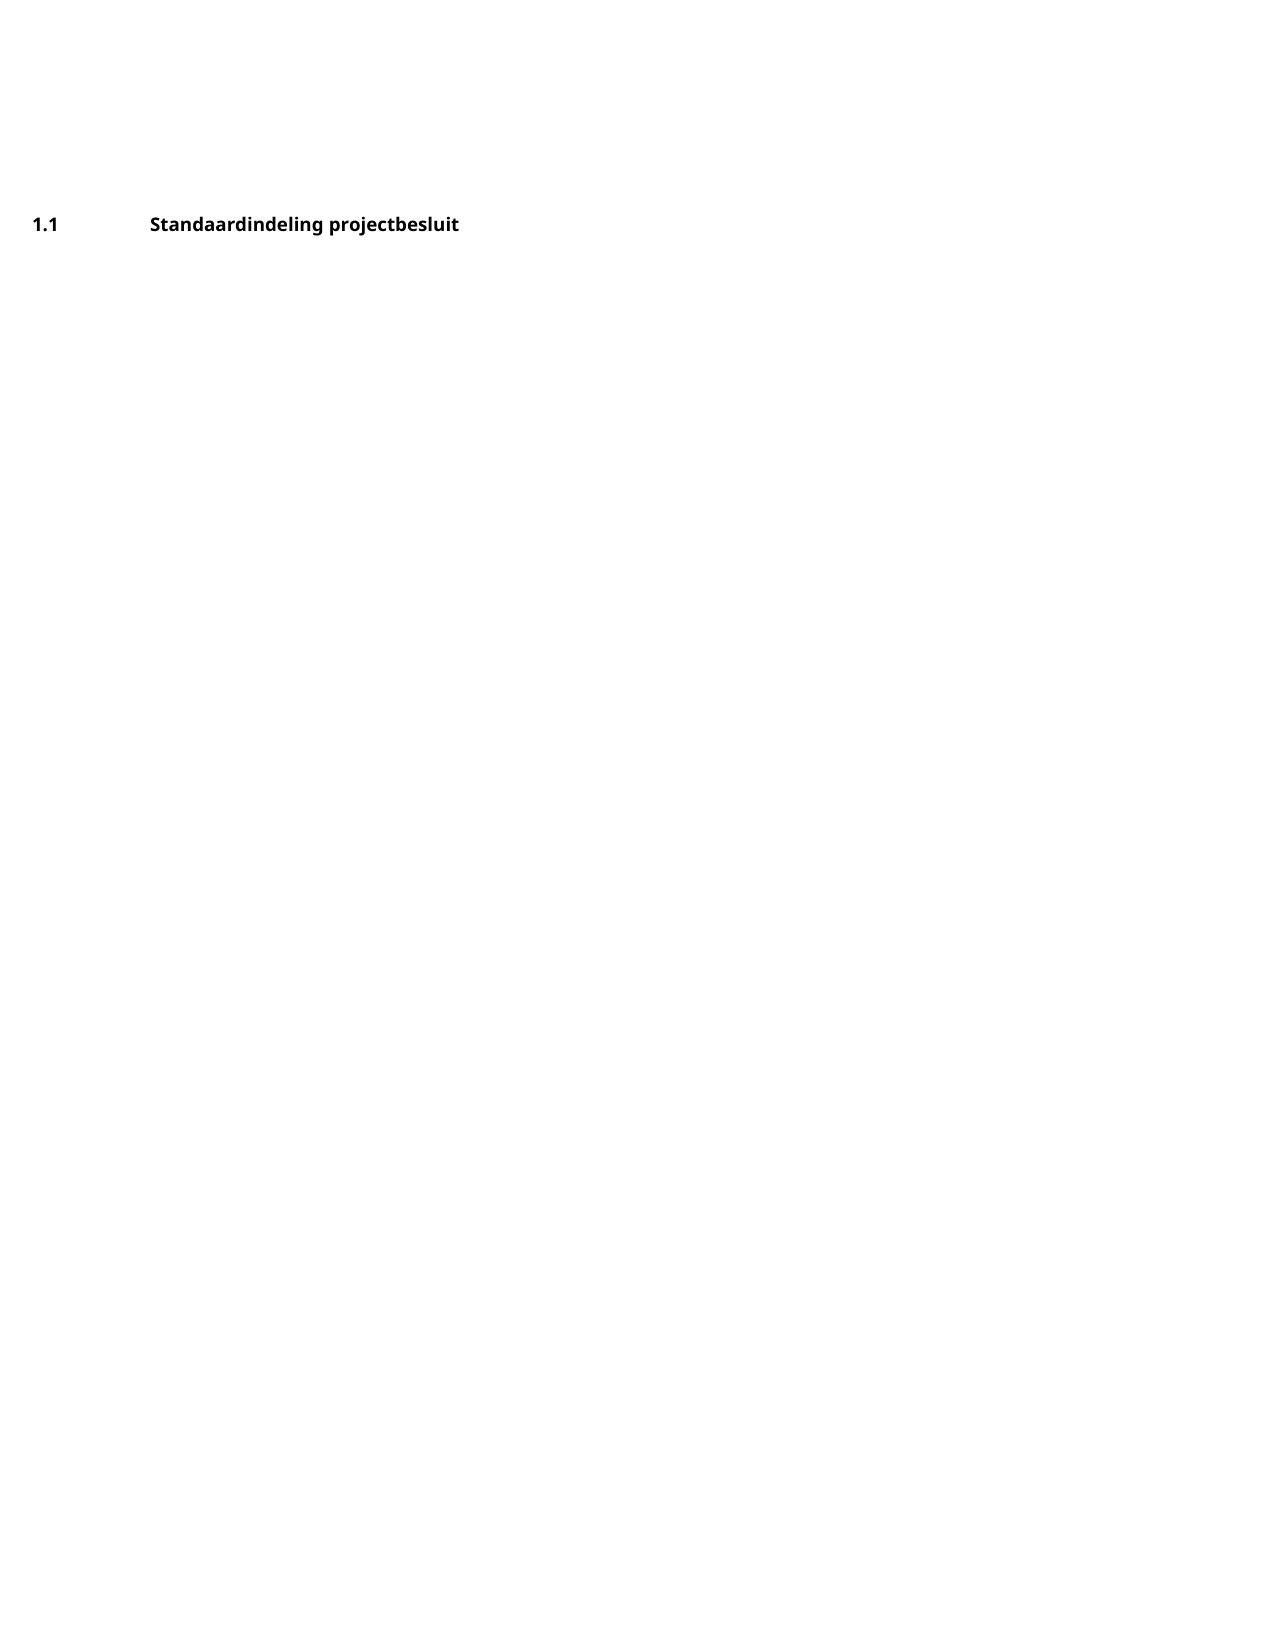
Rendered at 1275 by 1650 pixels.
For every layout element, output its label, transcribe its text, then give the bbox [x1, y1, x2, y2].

subtitle Standaardindeling projectbesluit [32, 208, 1125, 237]
